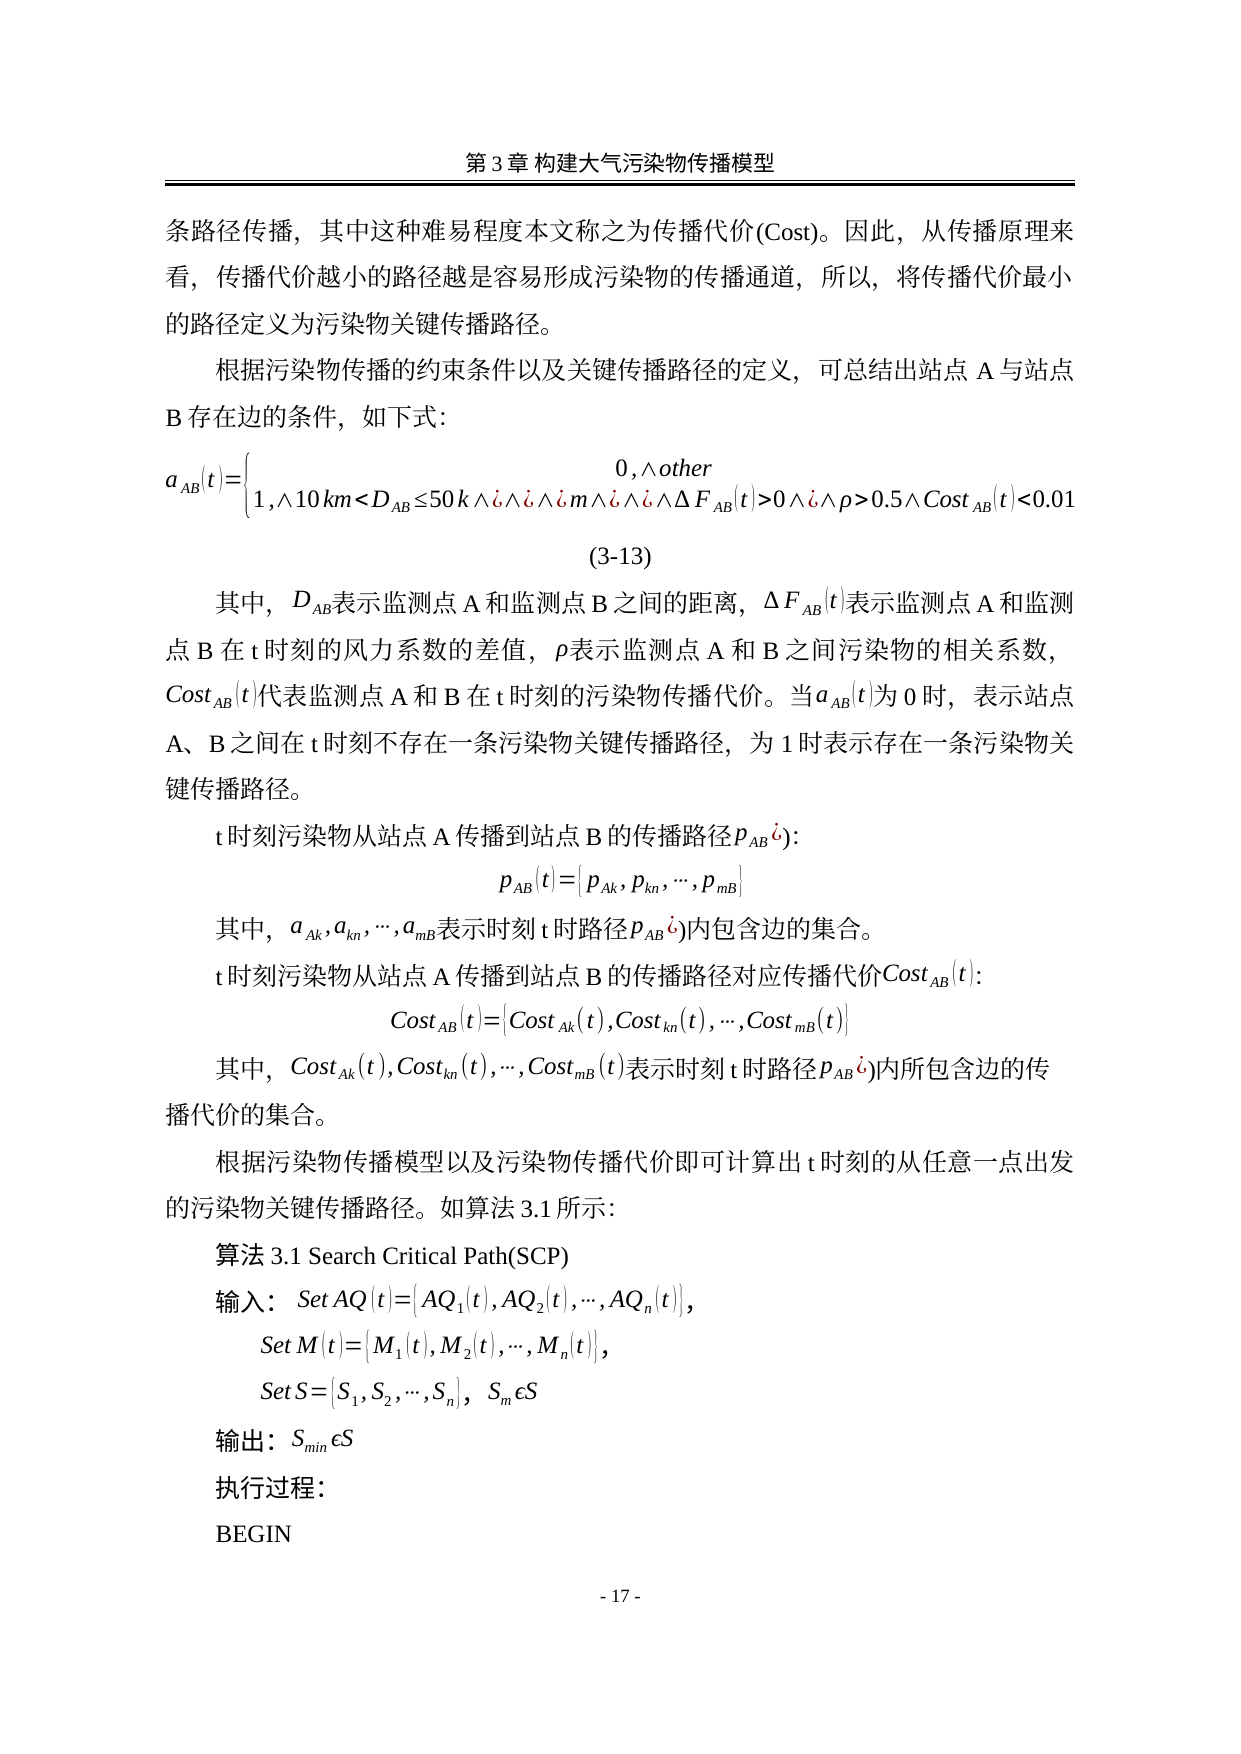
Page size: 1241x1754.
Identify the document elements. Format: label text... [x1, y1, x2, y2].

text 其中，表示时刻t时路径)内包含边的集合。 [165, 904, 1075, 951]
text ， [165, 1370, 1075, 1417]
text 执行过程： [165, 1463, 1075, 1510]
text (3-13) [165, 439, 1075, 578]
text ， [165, 1323, 1075, 1370]
text 其中，表示监测点A和监测点B之间的距离，表示监测点A和监测点B在t时刻的风力系数的差值，表示监测点A和B之间污染物的相关系数，代表监测点A和B在t时刻的污染物传播代价。当为0时，表示站点A、B之间在t时刻不存在一条污染物关键传播路径，为1时表示存在一条污染物关键传播路径。 [165, 578, 1075, 811]
text 根据污染物传播的约束条件以及关键传播路径的定义，可总结出站点A与站点B存在边的条件，如下式： [165, 346, 1075, 439]
text BEGIN [165, 1510, 1075, 1556]
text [165, 206, 1075, 346]
text 算法3.1 Search Critical Path(SCP) [165, 1230, 1075, 1277]
text 根据污染物传播模型以及污染物传播代价即可计算出t时刻的从任意一点出发的污染物关键传播路径。如算法3.1所示： [165, 1137, 1075, 1230]
text 输入： ， [165, 1277, 1075, 1323]
text t时刻污染物从站点A传播到站点B的传播路径对应传播代价： [165, 951, 1075, 998]
text 输出： [165, 1417, 1075, 1463]
text t时刻污染物从站点A传播到站点B的传播路径)： [165, 811, 1075, 858]
text 其中，表示时刻t时路径)内所包含边的传播代价的集合。 [165, 1044, 1075, 1137]
